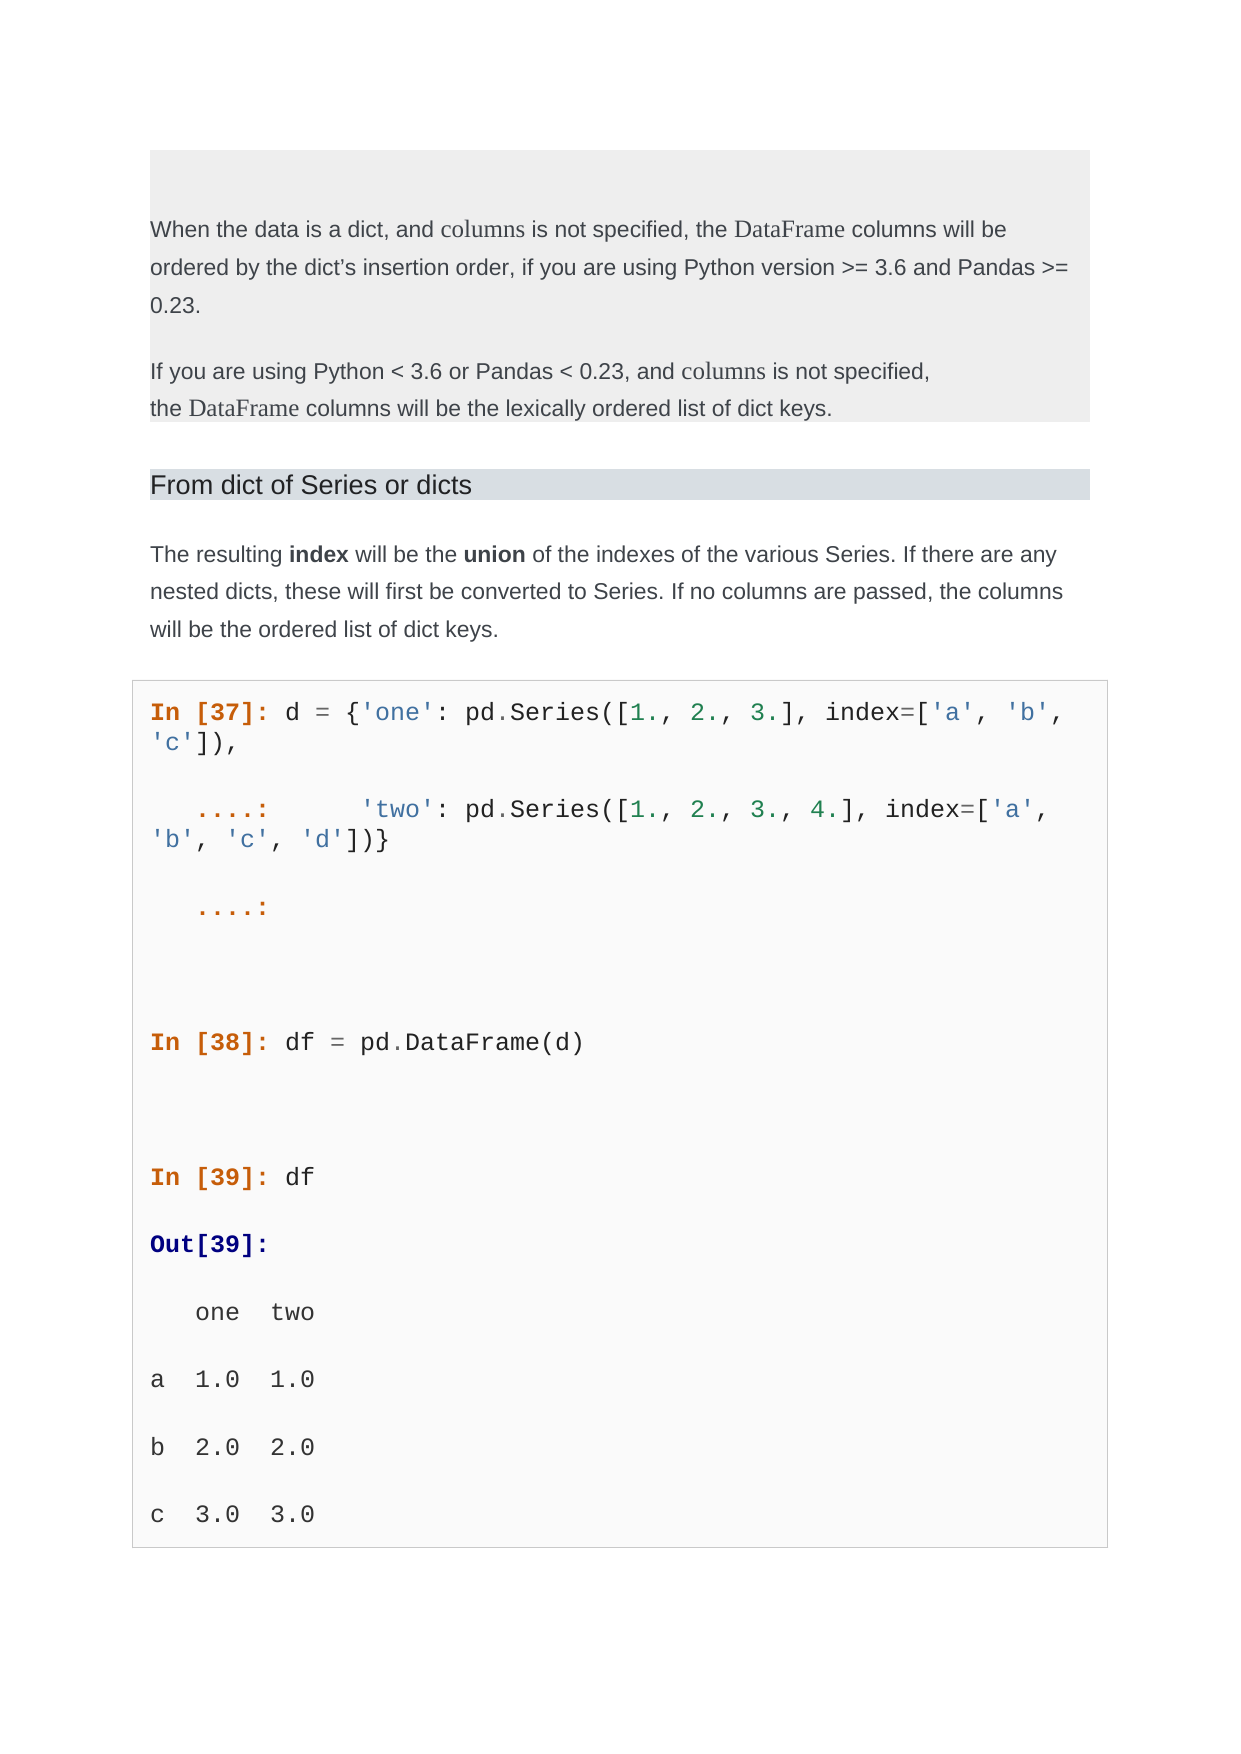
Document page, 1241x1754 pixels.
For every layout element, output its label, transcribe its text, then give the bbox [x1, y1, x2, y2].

text When the data is a dict, and columns is not specified, the DataFrame columns will be ordered by the dict’s insertion order, if you are using Python version >= 3.6 and Pandas >= 0.23. [150, 206, 1090, 318]
text ....: 'two': pd.Series([1., 2., 3., 4.], index=['a', 'b', 'c', 'd'])} [133, 777, 1107, 855]
text b 2.0 2.0 [133, 1414, 1107, 1463]
text a 1.0 1.0 [133, 1347, 1107, 1395]
text The resulting index will be the union of the indexes of the various Series. If there are any nested dicts, these will first be converted to Series. If no columns are passed, the columns will be the ordered list of dict keys. [150, 529, 1090, 642]
text If you are using Python < 3.6 or Pandas < 0.23, and columns is not specified, the DataFrame columns will be the lexically ordered list of dict keys. [150, 347, 1090, 422]
text Out[39]: [133, 1212, 1107, 1260]
text In [38]: df = pd.DataFrame(d) [133, 1009, 1107, 1058]
text From dict of Series or dicts [150, 469, 1090, 500]
text In [39]: df [133, 1144, 1107, 1193]
text one two [133, 1279, 1107, 1328]
text c 3.0 3.0 [133, 1482, 1107, 1547]
text ....: [133, 874, 1107, 923]
text In [37]: d = {'one': pd.Series([1., 2., 3.], index=['a', 'b', 'c']), [133, 681, 1107, 758]
